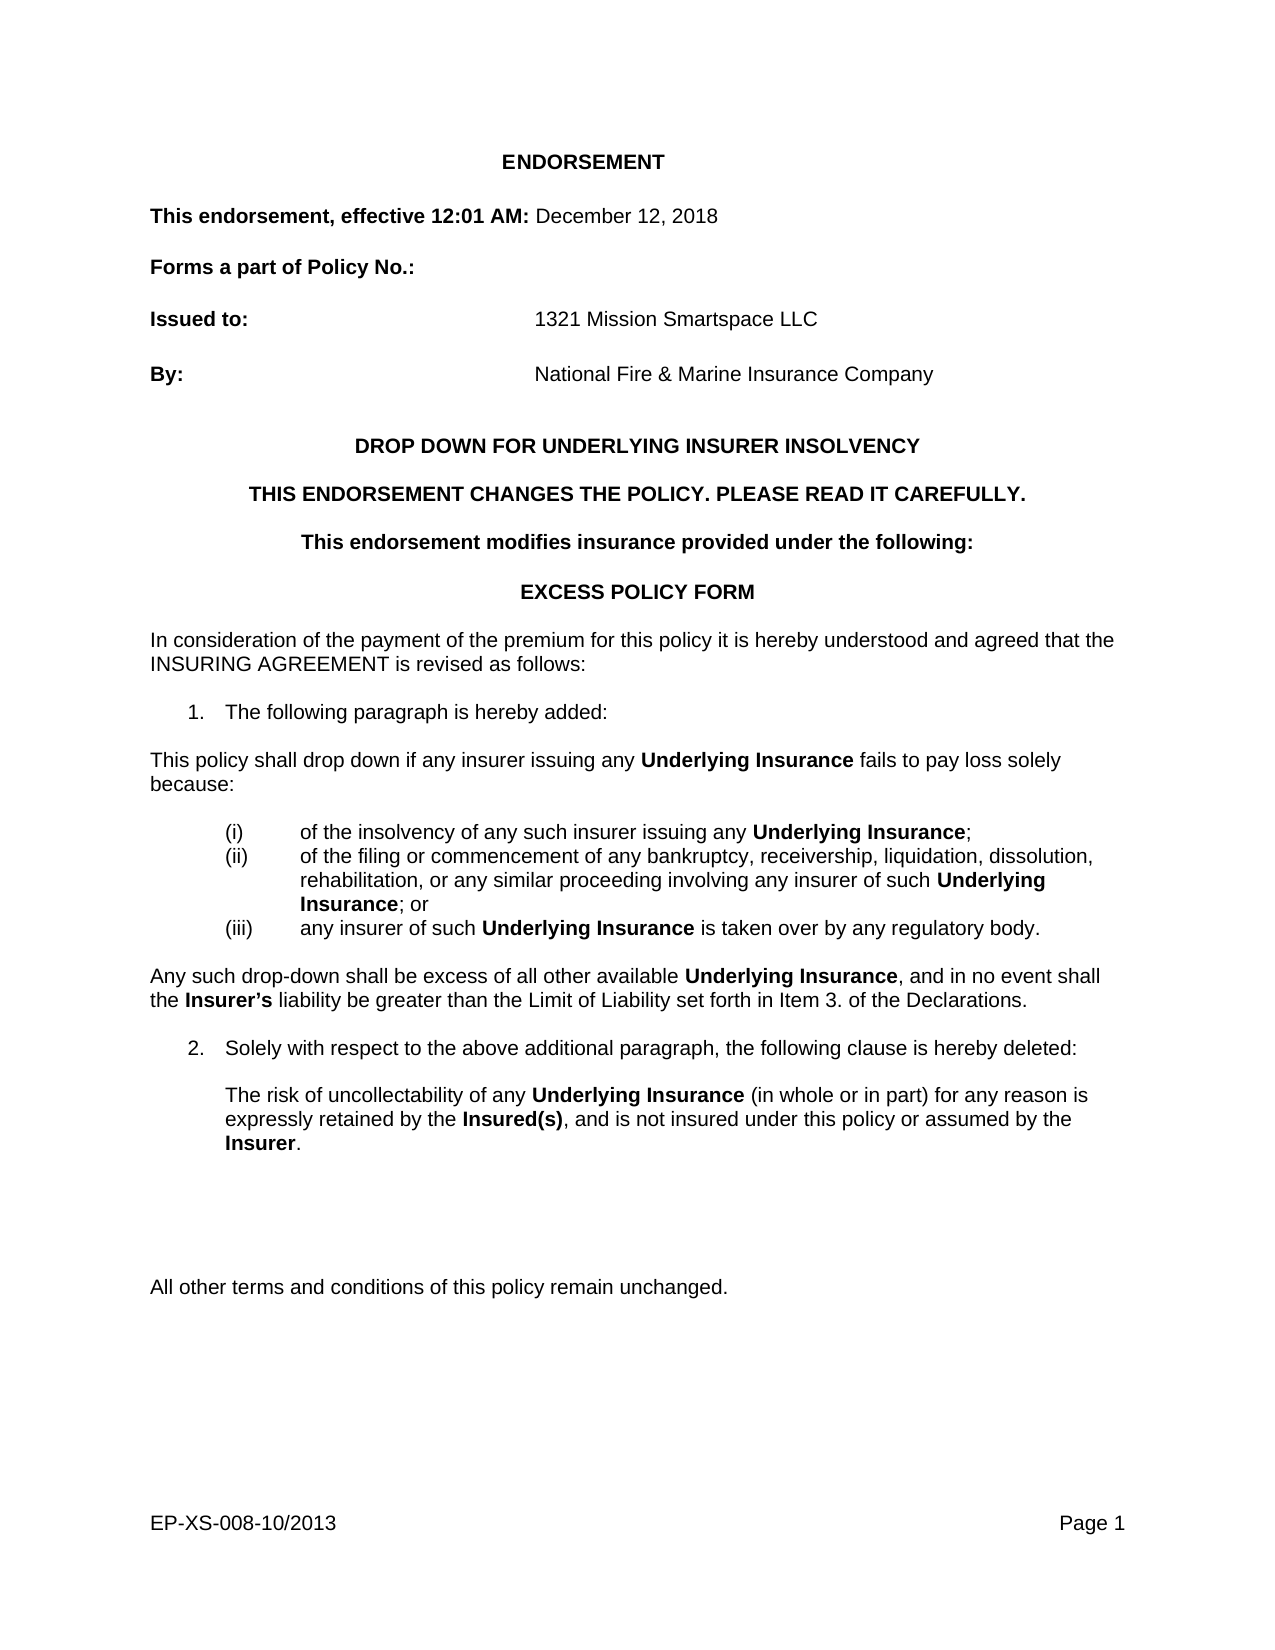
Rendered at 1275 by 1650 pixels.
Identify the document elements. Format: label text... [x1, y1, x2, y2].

text THIS ENDORSEMENT CHANGES THE POLICY. PLEASE READ IT CAREFULLY. [150, 482, 1125, 506]
text This endorsement modifies insurance provided under the following: [150, 506, 1125, 554]
list The following paragraph is hereby added: [187, 700, 1125, 724]
text This endorsement, effective 12:01 AM: December 12, 2018 [150, 204, 1125, 228]
text Endorsement [150, 150, 1125, 174]
text In consideration of the payment of the premium for this policy it is hereby understood and agreed that the INSURING AGREEMENT is revised as follows: [150, 628, 1125, 676]
text Any such drop-down shall be excess of all other available Underlying Insurance, and in no event shall the Insurer’s liability be greater than the Limit of Liability set forth in Item 3. of the Declarations. [150, 963, 1125, 1011]
text EXCESS POLICY FORM [150, 580, 1125, 604]
text All other terms and conditions of this policy remain unchanged. [150, 1275, 1125, 1299]
text Issued to: 1321 Mission Smartspace LLC [150, 309, 1125, 330]
list of the insolvency of any such insurer issuing any Underlying Insurance; [225, 820, 1125, 844]
text This policy shall drop down if any insurer issuing any Underlying Insurance fails to pay loss solely because: [150, 748, 1125, 796]
list of the filing or commencement of any bankruptcy, receivership, liquidation, dissolution, rehabilitation, or any similar proceeding involving any insurer of such Underlying Insurance; or [225, 844, 1125, 916]
text Forms a part of Policy No.: [150, 255, 1125, 279]
list any insurer of such Underlying Insurance is taken over by any regulatory body. [225, 916, 1125, 939]
text DROP DOWN FOR UNDERLYING INSURER INSOLVENCY [150, 434, 1125, 458]
text The risk of uncollectability of any Underlying Insurance (in whole or in part) for any reason is expressly retained by the Insured(s), and is not insured under this policy or assumed by the Insurer. [225, 1083, 1125, 1155]
list Solely with respect to the above additional paragraph, the following clause is hereby deleted: [187, 1035, 1125, 1059]
text By: National Fire & Marine Insurance Company [150, 362, 1110, 386]
